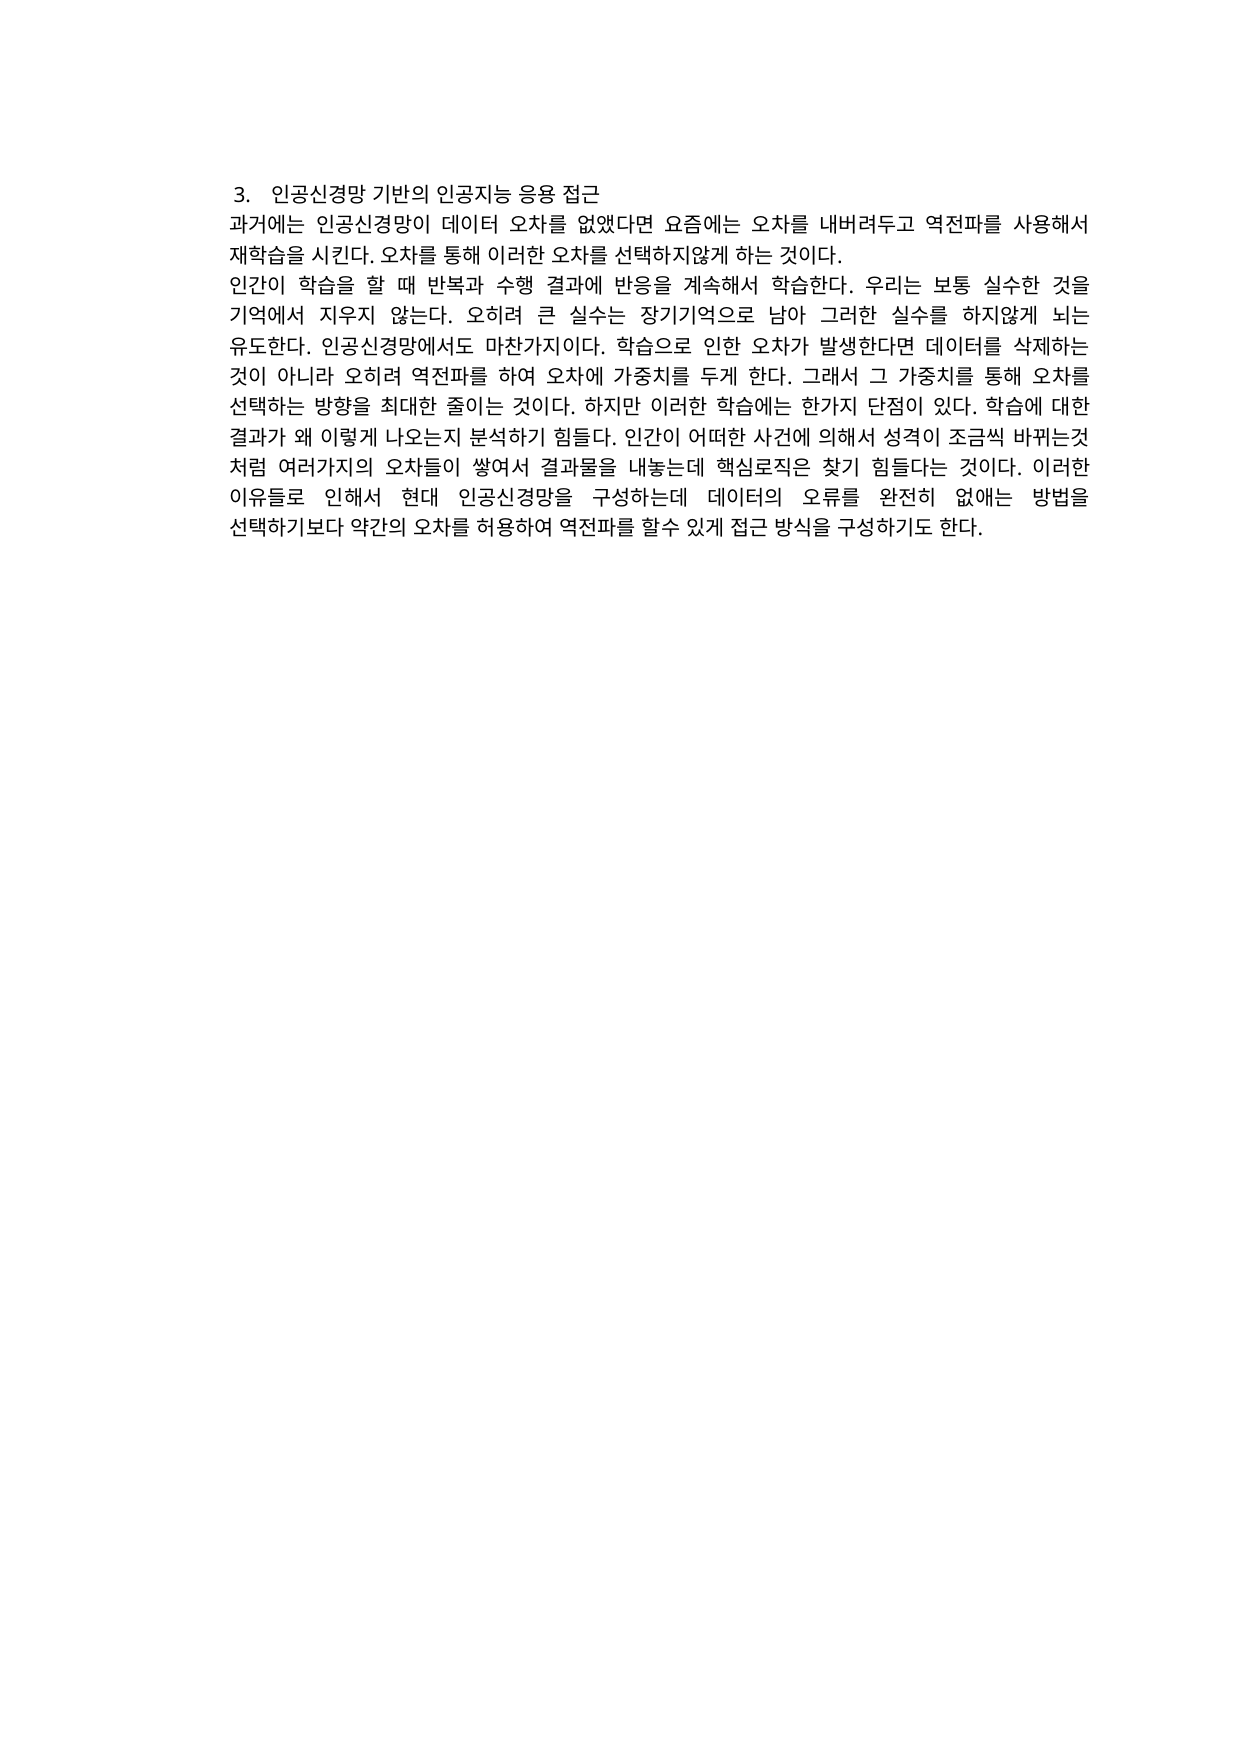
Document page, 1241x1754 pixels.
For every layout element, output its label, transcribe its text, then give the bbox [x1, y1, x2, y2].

list 과거에는 인공신경망이 데이터 오차를 없앴다면 요즘에는 오차를 내버려두고 역전파를 사용해서 재학습을 시킨다. 오차를 통해 이러한 오차를 선택하지않게 하는 것이다. [229, 209, 1090, 269]
list 인간이 학습을 할 때 반복과 수행 결과에 반응을 계속해서 학습한다. 우리는 보통 실수한 것을 기억에서 지우지 않는다. 오히려 큰 실수는 장기기억으로 남아 그러한 실수를 하지않게 뇌는 유도한다. 인공신경망에서도 마찬가지이다. 학습으로 인한 오차가 발생한다면 데이터를 삭제하는 것이 아니라 오히려 역전파를 하여 오차에 가중치를 두게 한다. 그래서 그 가중치를 통해 오차를 선택하는 방향을 최대한 줄이는 것이다. 하지만 이러한 학습에는 한가지 단점이 있다. 학습에 대한 결과가 왜 이렇게 나오는지 분석하기 힘들다. 인간이 어떠한 사건에 의해서 성격이 조금씩 바뀌는것 처럼 여러가지의 오차들이 쌓여서 결과물을 내놓는데 핵심로직은 찾기 힘들다는 것이다. 이러한 이유들로 인해서 현대 인공신경망을 구성하는데 데이터의 오류를 완전히 없애는 방법을 선택하기보다 약간의 오차를 허용하여 역전파를 할수 있게 접근 방식을 구성하기도 한다. [229, 269, 1090, 542]
list 인공신경망 기반의 인공지능 응용 접근 [233, 178, 1090, 209]
